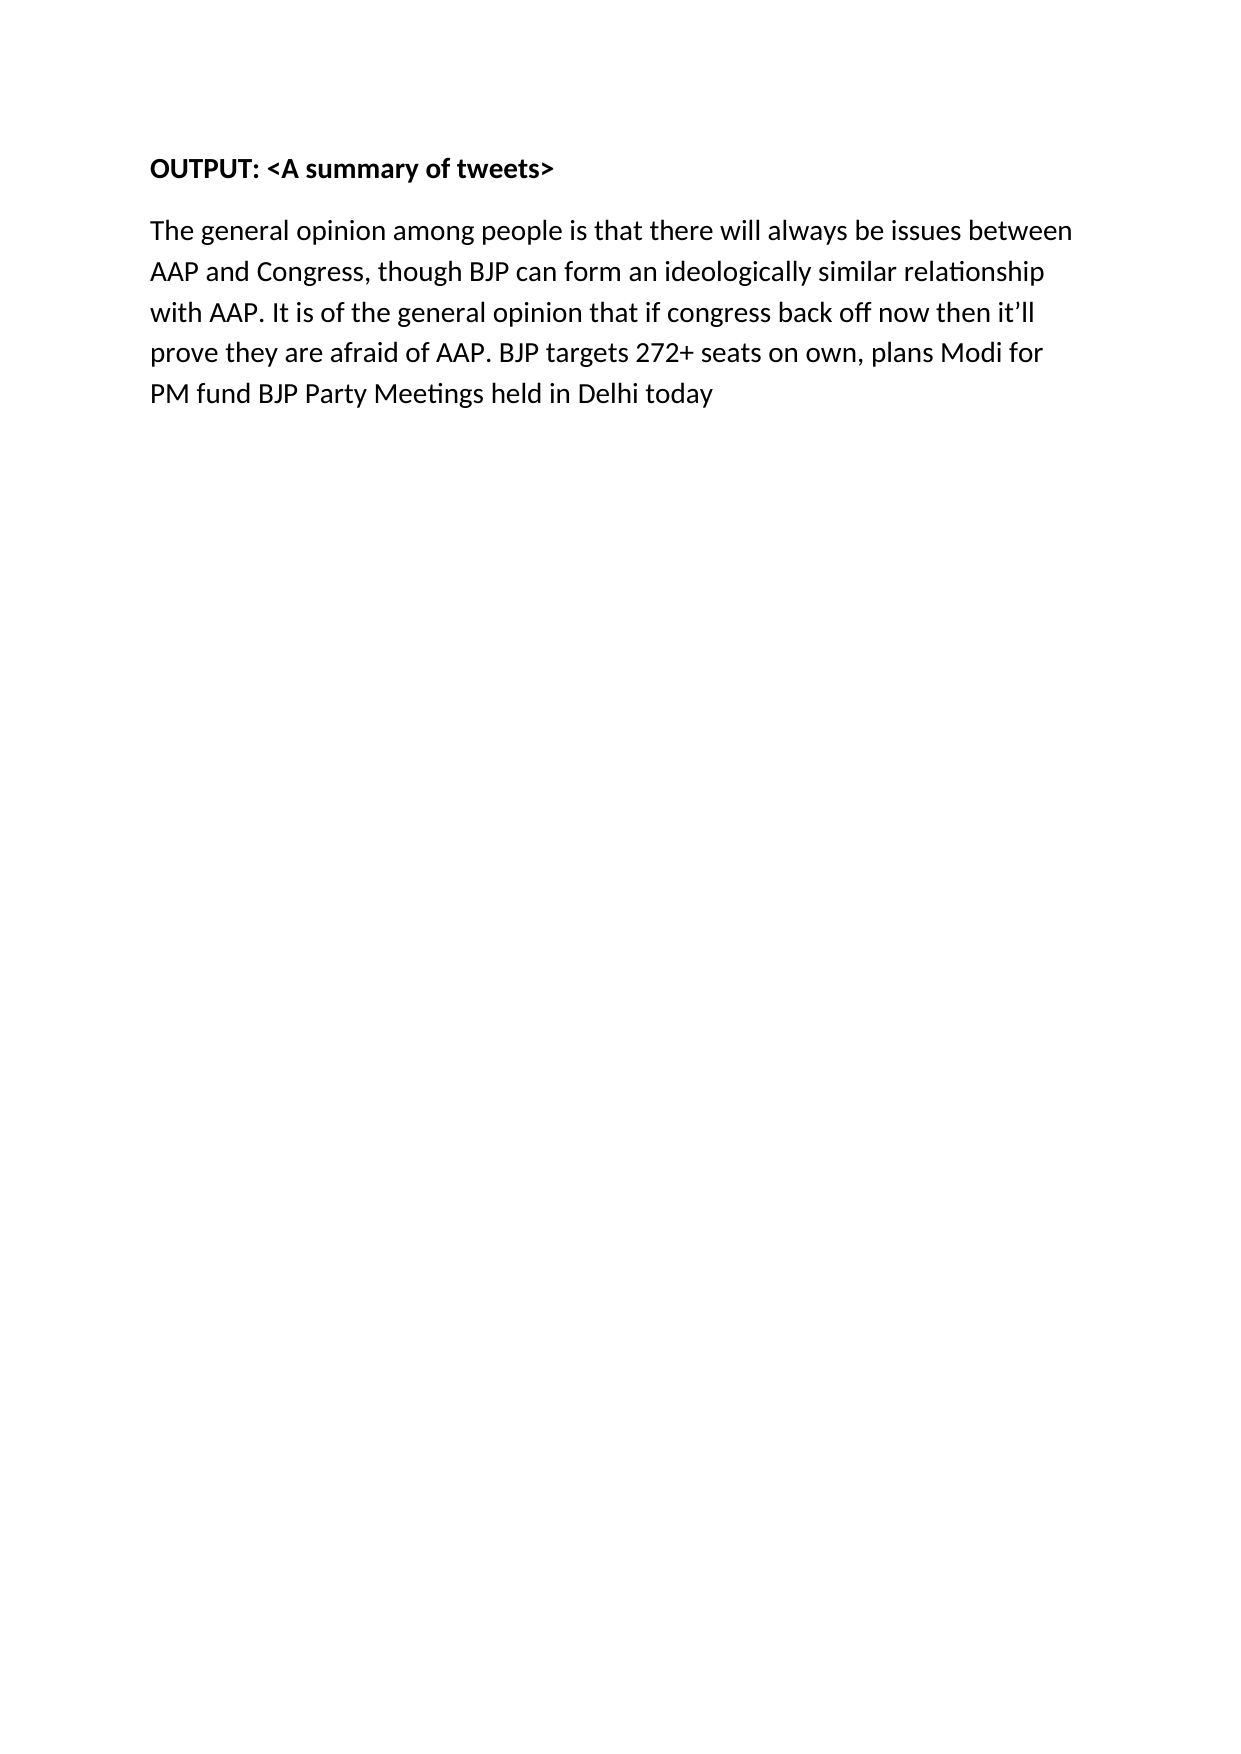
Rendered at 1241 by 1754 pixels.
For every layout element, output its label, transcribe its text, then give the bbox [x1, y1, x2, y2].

text The general opinion among people is that there will always be issues between AAP and Congress, though BJP can form an ideologically similar relationship with AAP. It is of the general opinion that if congress back off now then it’ll prove they are afraid of AAP. BJP targets 272+ seats on own, plans Modi for PM fund BJP Party Meetings held in Delhi today [150, 212, 1090, 411]
text OUTPUT: <A summary of tweets> [150, 150, 1090, 186]
